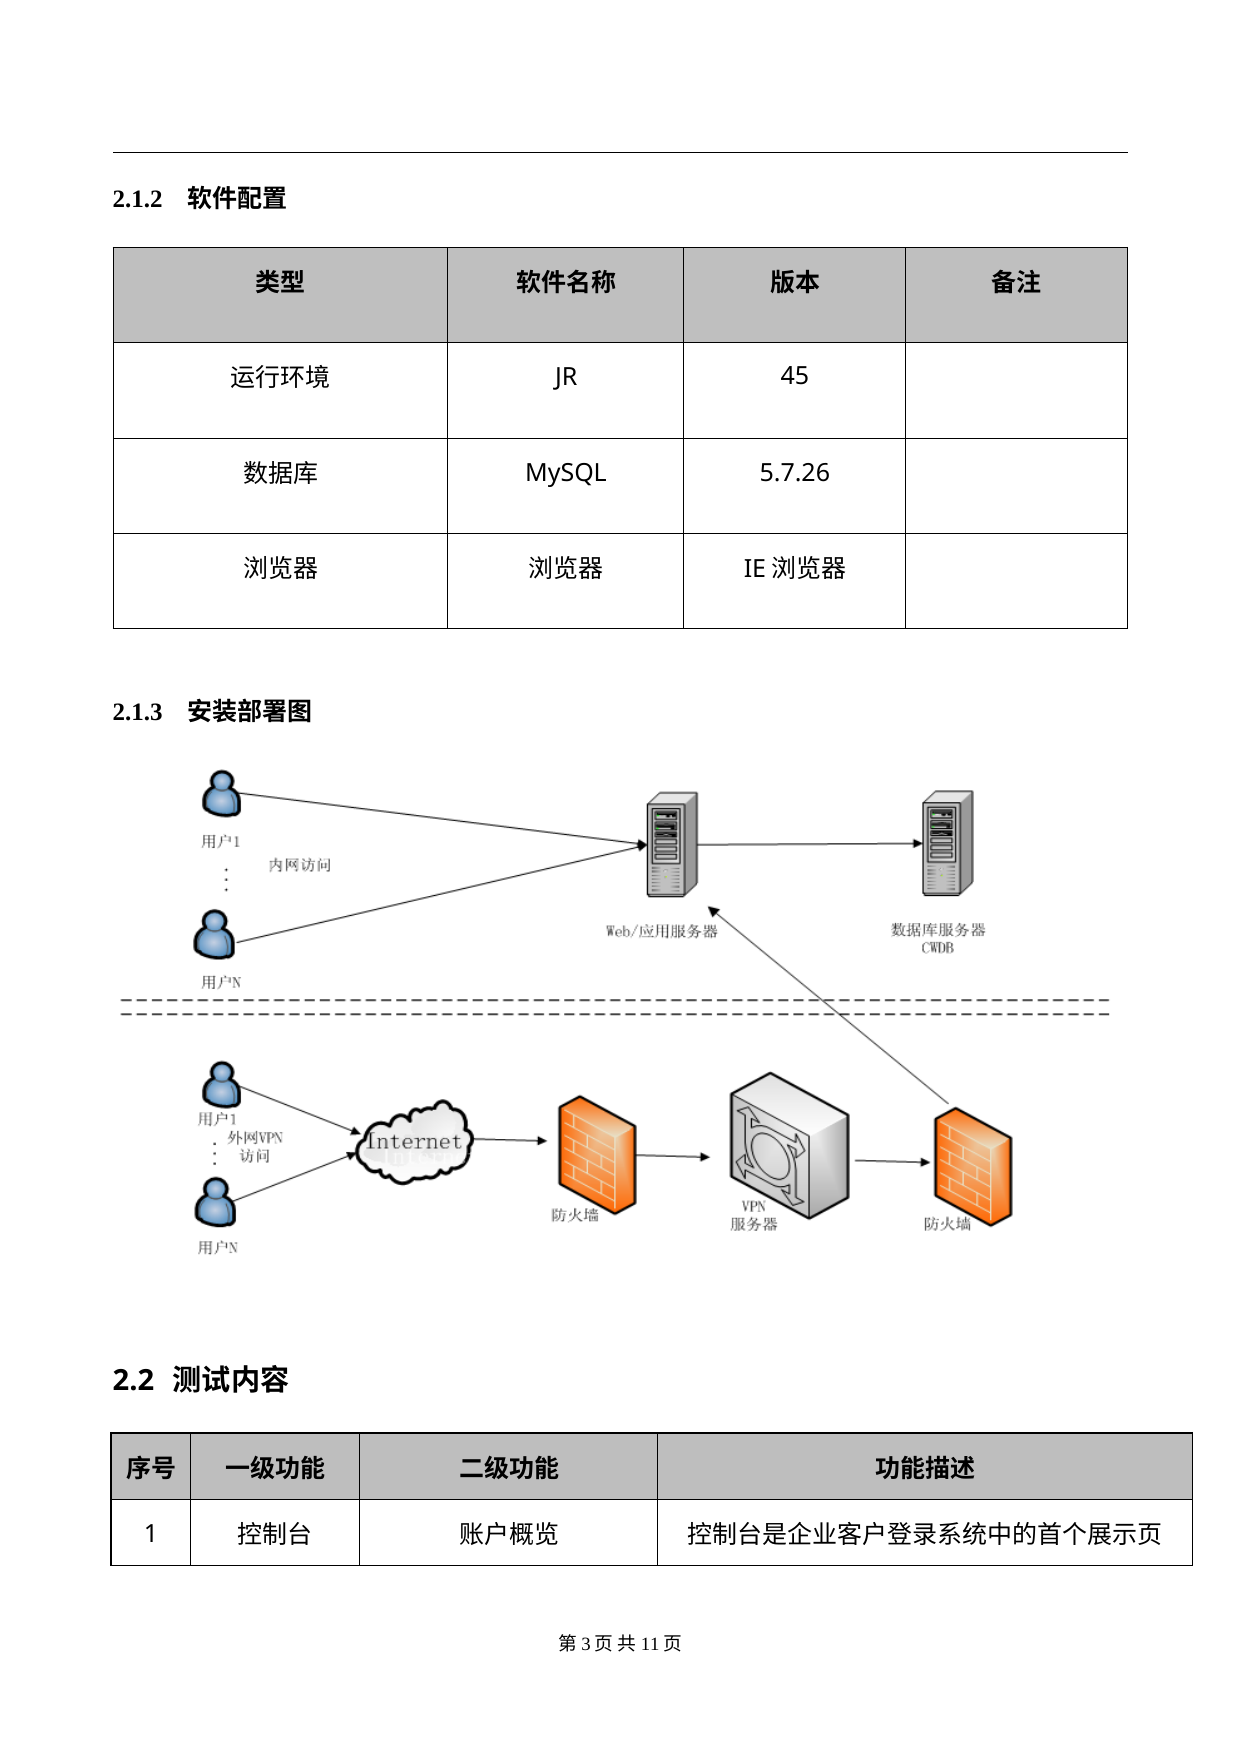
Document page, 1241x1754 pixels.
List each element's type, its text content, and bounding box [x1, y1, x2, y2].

table_header 备注 [906, 248, 1127, 342]
table_cell 账户概览 [360, 1500, 657, 1565]
table_cell JR [448, 343, 683, 438]
table_cell IE浏览器 [684, 534, 905, 628]
subtitle 测试内容 [112, 1346, 1128, 1411]
table_cell [906, 439, 1127, 533]
table_header 类型 [114, 248, 447, 342]
table_cell 浏览器 [114, 534, 447, 628]
subtitle 软件配置 [112, 164, 1128, 229]
table_header 软件名称 [448, 248, 683, 342]
subtitle 安装部署图 [112, 677, 1128, 742]
table_cell 浏览器 [448, 534, 683, 628]
table_header 序号 [112, 1434, 190, 1499]
table_cell 45 [684, 343, 905, 438]
table_cell 数据库 [114, 439, 447, 533]
table_cell MySQL [448, 439, 683, 533]
table_header 版本 [684, 248, 905, 342]
table_cell 运行环境 [114, 343, 447, 438]
table_cell 控制台 [191, 1500, 359, 1565]
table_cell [658, 1500, 1192, 1565]
table_cell [906, 534, 1127, 628]
table_cell 5.7.26 [684, 439, 905, 533]
table_header 二级功能 [360, 1434, 657, 1499]
table_cell 1 [112, 1500, 190, 1565]
table_header 功能描述 [658, 1434, 1192, 1499]
table_header 一级功能 [191, 1434, 359, 1499]
table_cell [906, 343, 1127, 438]
picture [112, 760, 1123, 1266]
